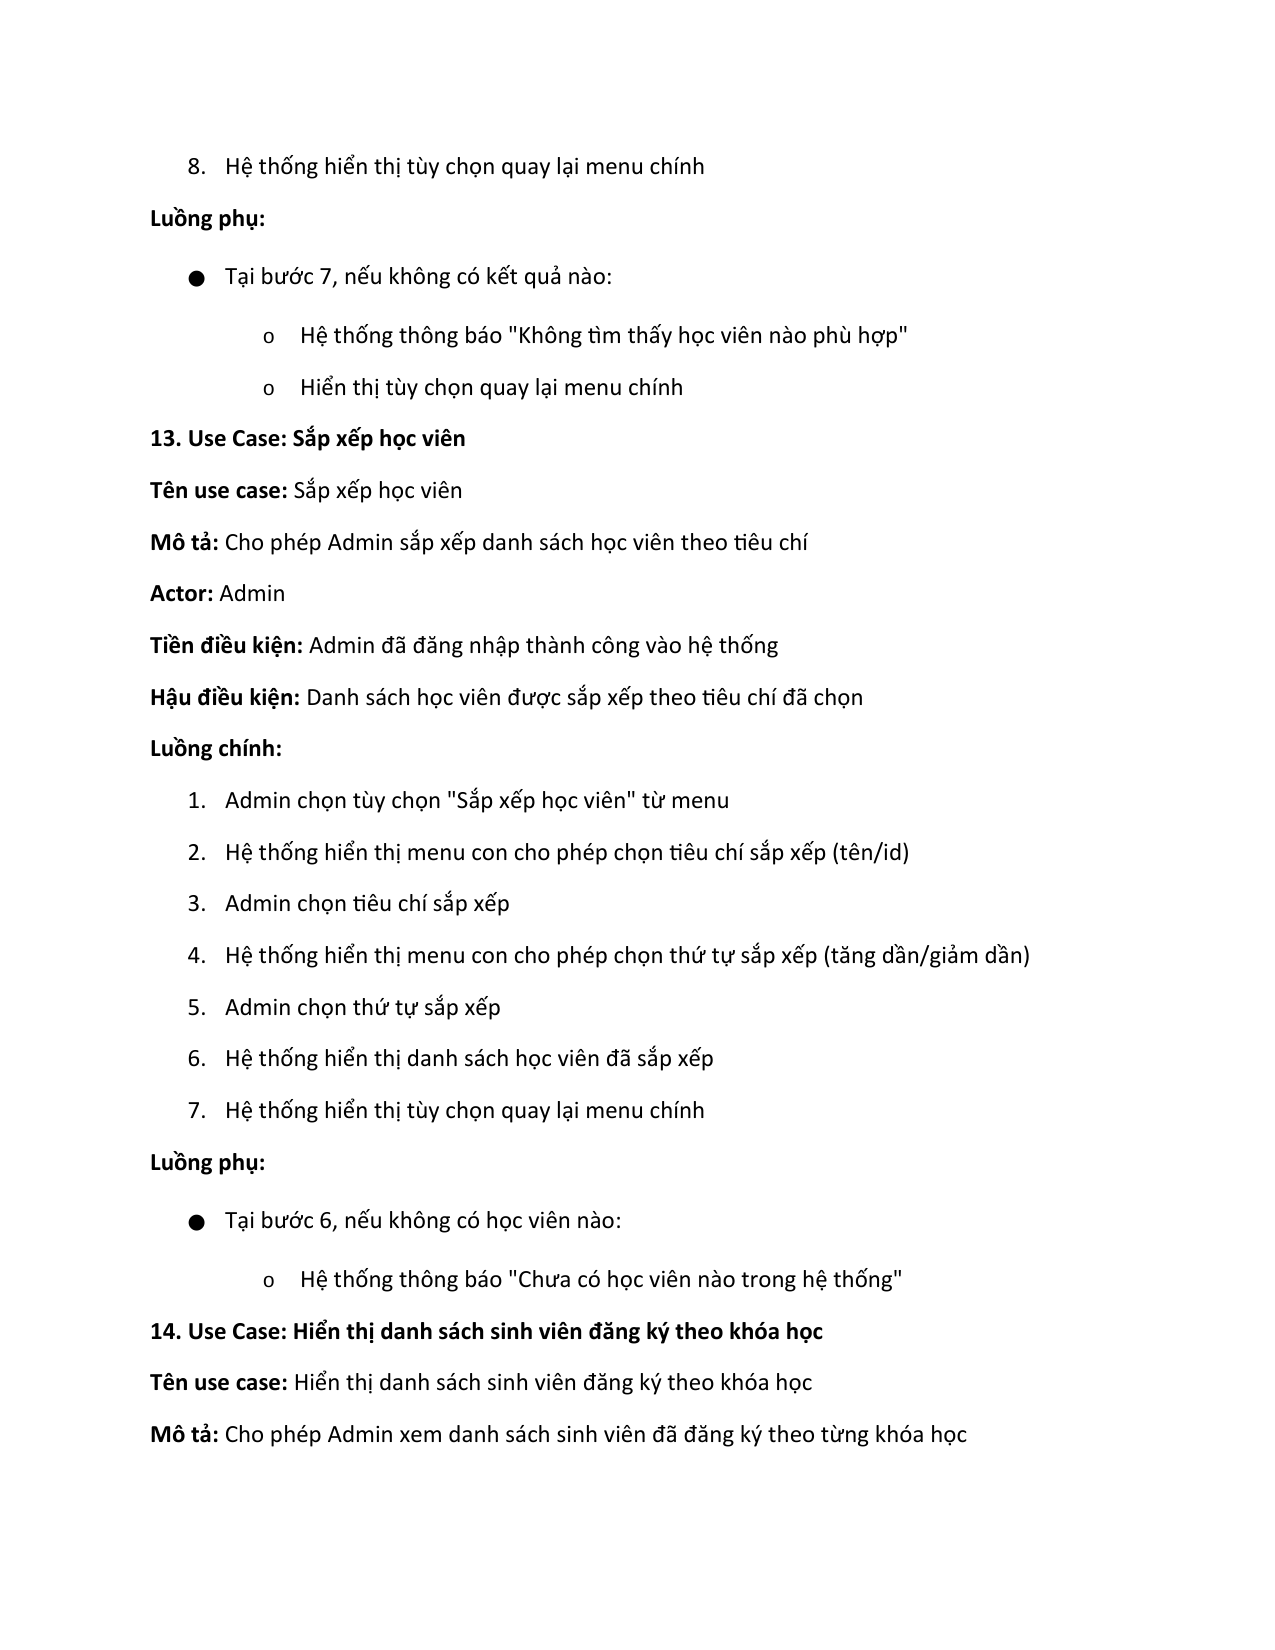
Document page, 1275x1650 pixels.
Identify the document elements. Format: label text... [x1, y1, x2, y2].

list Hệ thống thông báo "Không tìm thấy học viên nào phù hợp" [262, 319, 1125, 349]
text Tiền điều kiện: Admin đã đăng nhập thành công vào hệ thống [150, 629, 1125, 659]
list Admin chọn tùy chọn "Sắp xếp học viên" từ menu [187, 784, 1125, 814]
text Mô tả: Cho phép Admin xem danh sách sinh viên đã đăng ký theo từng khóa học [150, 1418, 1125, 1449]
text Hậu điều kiện: Danh sách học viên được sắp xếp theo tiêu chí đã chọn [150, 681, 1125, 711]
text Luồng chính: [150, 732, 1125, 763]
list Hệ thống hiển thị danh sách học viên đã sắp xếp [187, 1042, 1125, 1073]
list Hiển thị tùy chọn quay lại menu chính [262, 371, 1125, 401]
list Tại bước 6, nếu không có học viên nào: [187, 1197, 1125, 1240]
text Luồng phụ: [150, 202, 1125, 232]
text Tên use case: Sắp xếp học viên [150, 474, 1125, 504]
list Hệ thống hiển thị tùy chọn quay lại menu chính [187, 1094, 1125, 1124]
list Admin chọn tiêu chí sắp xếp [187, 887, 1125, 918]
list Hệ thống thông báo "Chưa có học viên nào trong hệ thống" [262, 1263, 1125, 1294]
text Luồng phụ: [150, 1146, 1125, 1176]
list Hệ thống hiển thị tùy chọn quay lại menu chính [187, 150, 1125, 181]
text 13. Use Case: Sắp xếp học viên [150, 422, 1125, 453]
list Hệ thống hiển thị menu con cho phép chọn thứ tự sắp xếp (tăng dần/giảm dần) [187, 939, 1125, 969]
text Actor: Admin [150, 577, 1125, 608]
text Mô tả: Cho phép Admin sắp xếp danh sách học viên theo tiêu chí [150, 526, 1125, 556]
list Tại bước 7, nếu không có kết quả nào: [187, 253, 1125, 296]
text Tên use case: Hiển thị danh sách sinh viên đăng ký theo khóa học [150, 1366, 1125, 1397]
list Hệ thống hiển thị menu con cho phép chọn tiêu chí sắp xếp (tên/id) [187, 836, 1125, 866]
text 14. Use Case: Hiển thị danh sách sinh viên đăng ký theo khóa học [150, 1315, 1125, 1345]
list Admin chọn thứ tự sắp xếp [187, 991, 1125, 1021]
